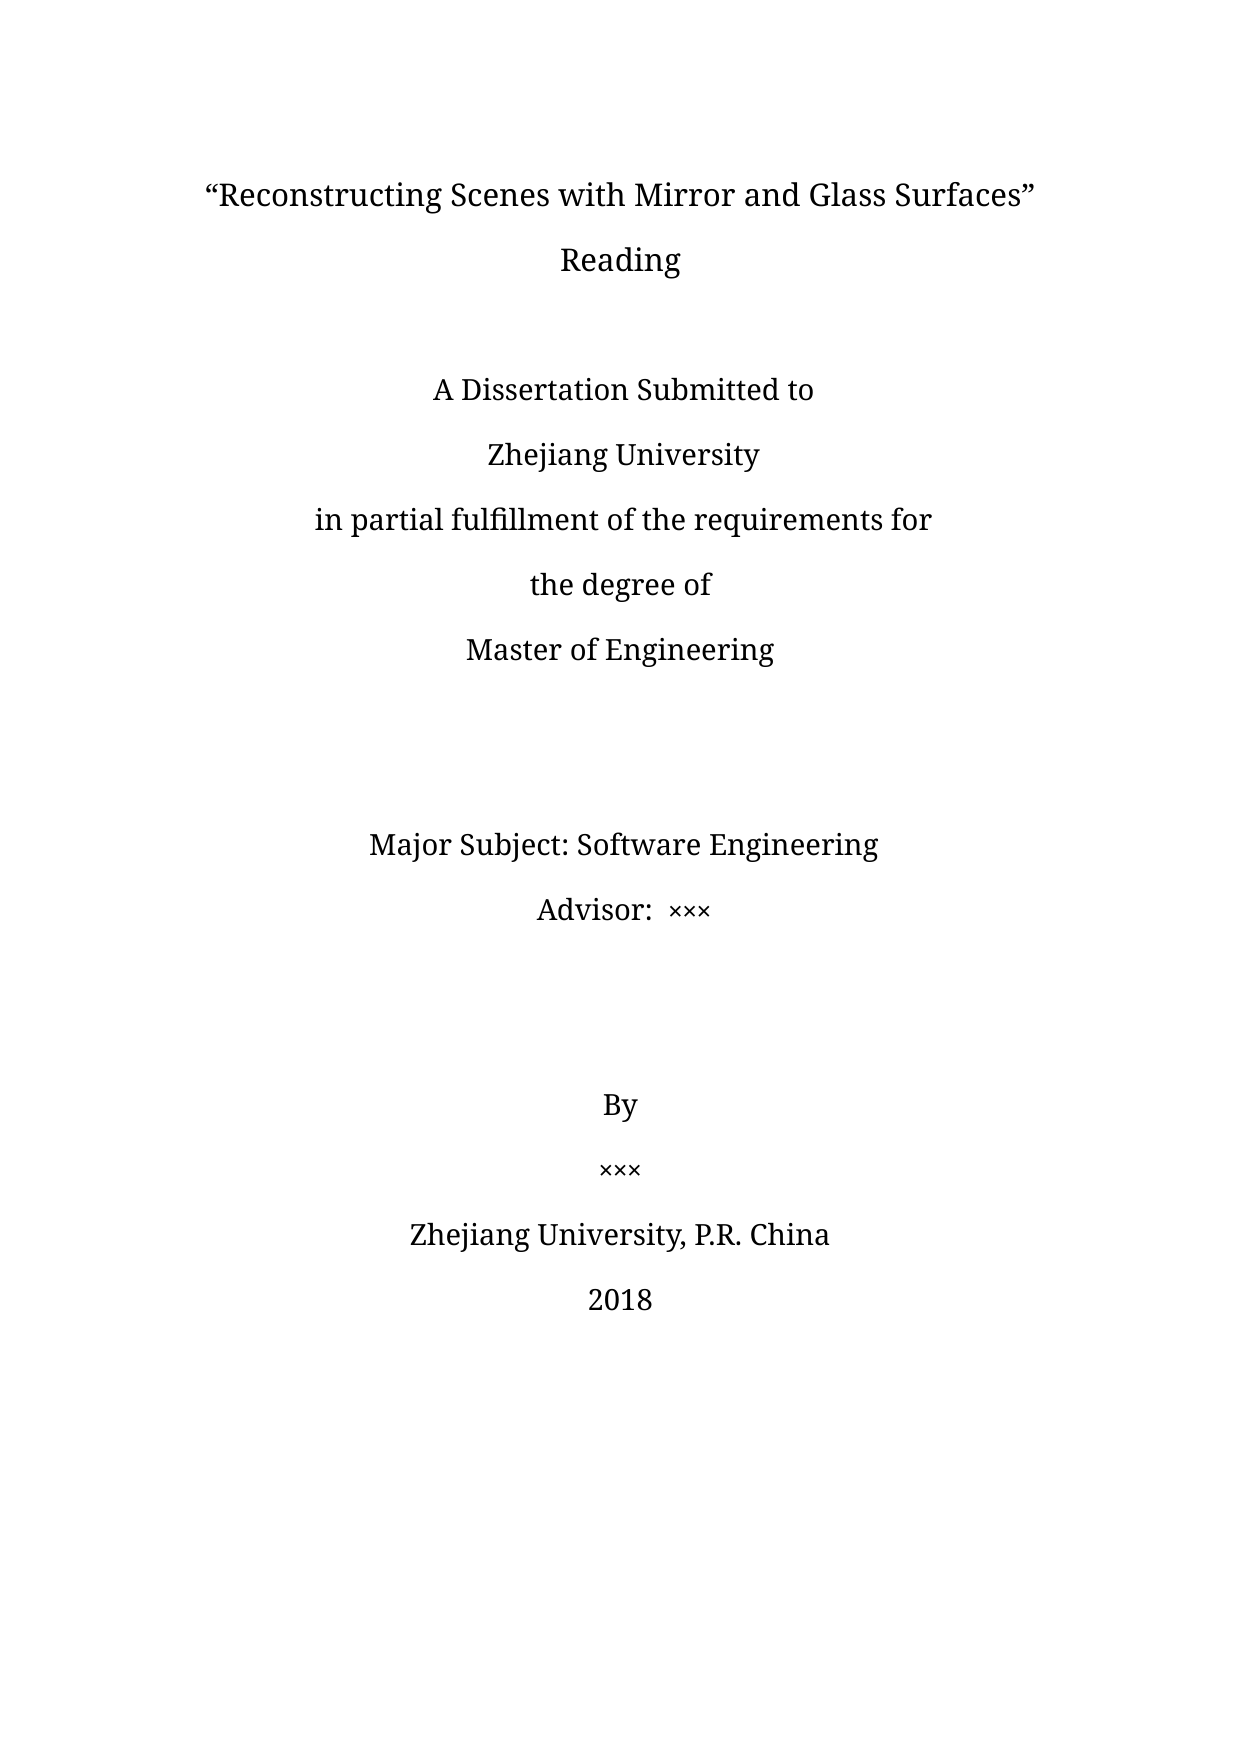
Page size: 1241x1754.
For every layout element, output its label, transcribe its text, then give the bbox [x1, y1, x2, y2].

text 2018 [187, 1267, 1053, 1332]
text Major Subject: Software Engineering [187, 812, 1053, 877]
text Advisor: ××× [187, 877, 1053, 942]
text in partial fulfillment of the requirements for [187, 487, 1053, 552]
text Master of Engineering [187, 617, 1053, 682]
text “Reconstructing Scenes with Mirror and Glass Surfaces” Reading [187, 162, 1053, 292]
text the degree of [187, 552, 1053, 617]
text A Dissertation Submitted to [187, 357, 1053, 422]
text ××× [187, 1137, 1053, 1202]
text , P.R. China [187, 1202, 1053, 1267]
text By [187, 1072, 1053, 1137]
